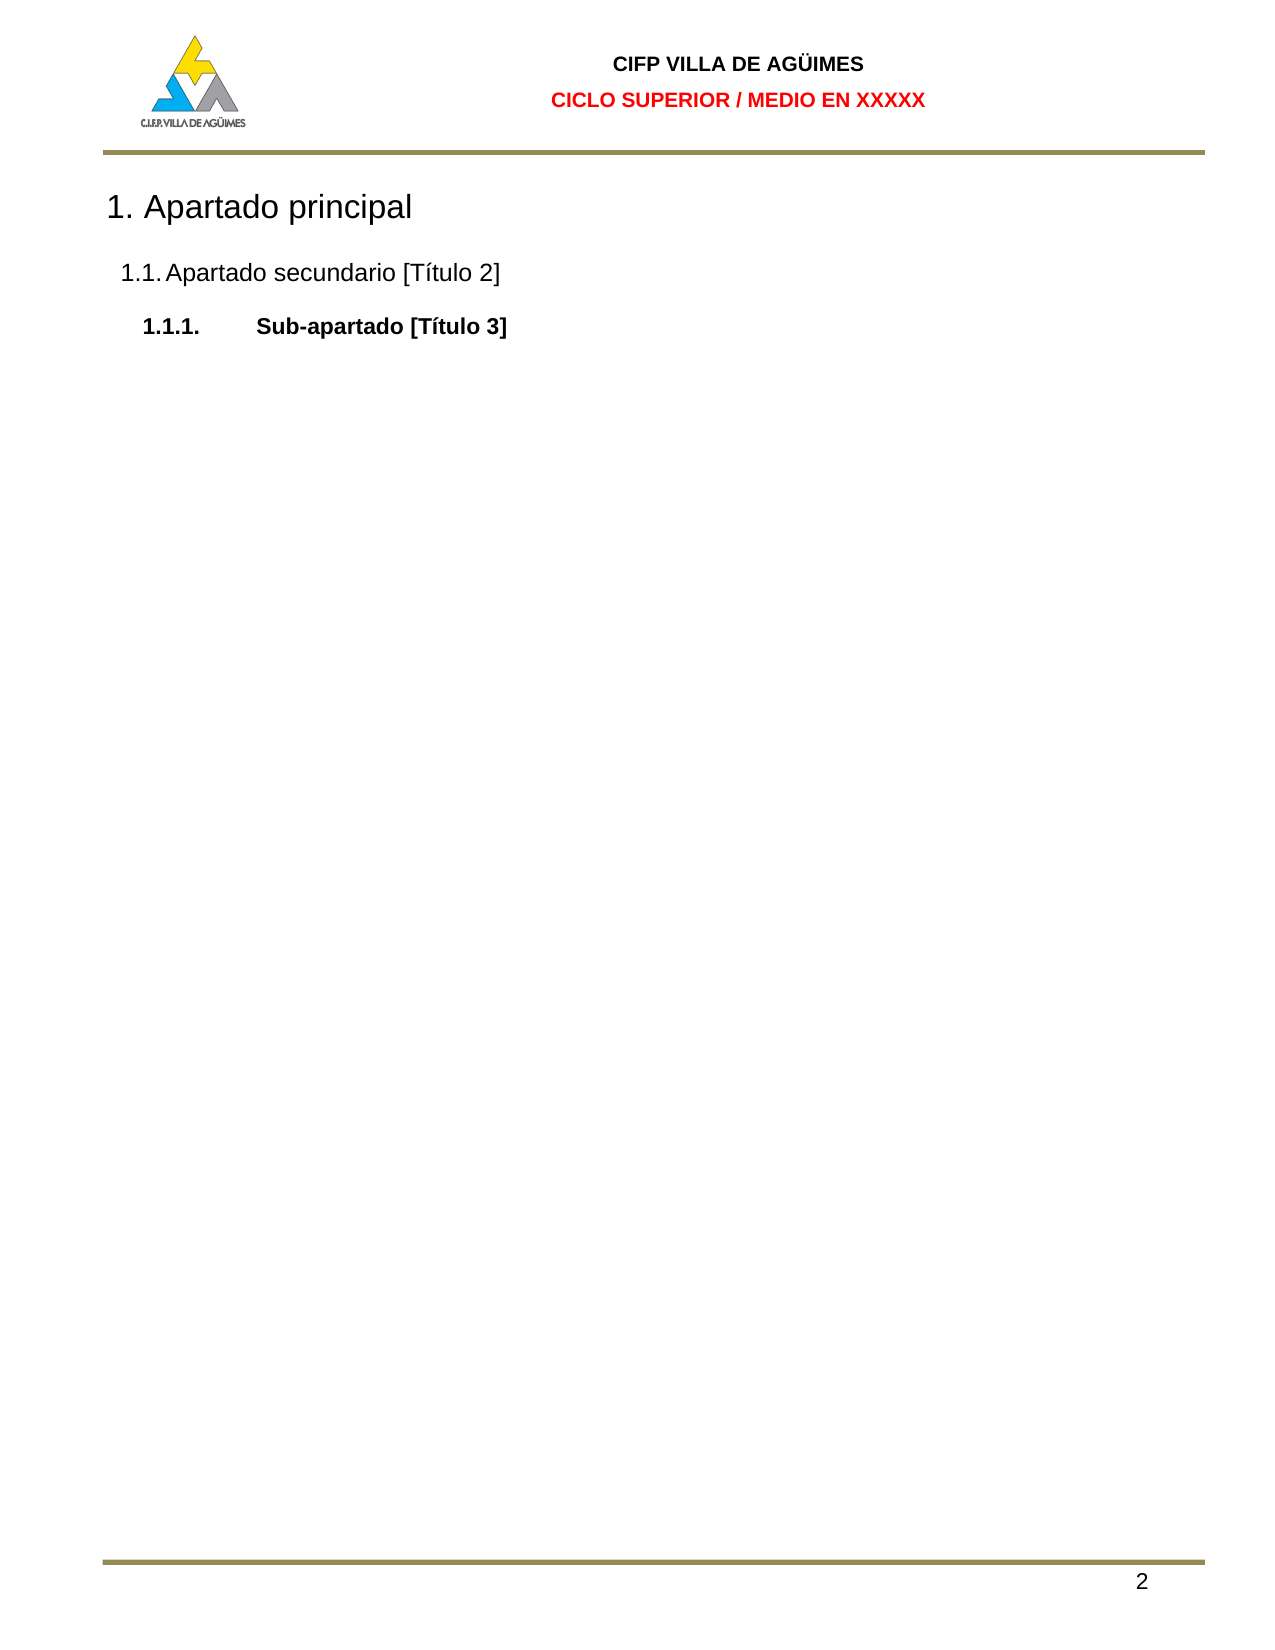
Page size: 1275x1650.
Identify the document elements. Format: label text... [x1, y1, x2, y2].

picture [138, 26, 248, 136]
subtitle Sub-apartado [Título 3] [142, 313, 1149, 340]
subtitle Apartado secundario [Título 2] [120, 258, 1149, 286]
subtitle Apartado principal [106, 188, 1150, 226]
